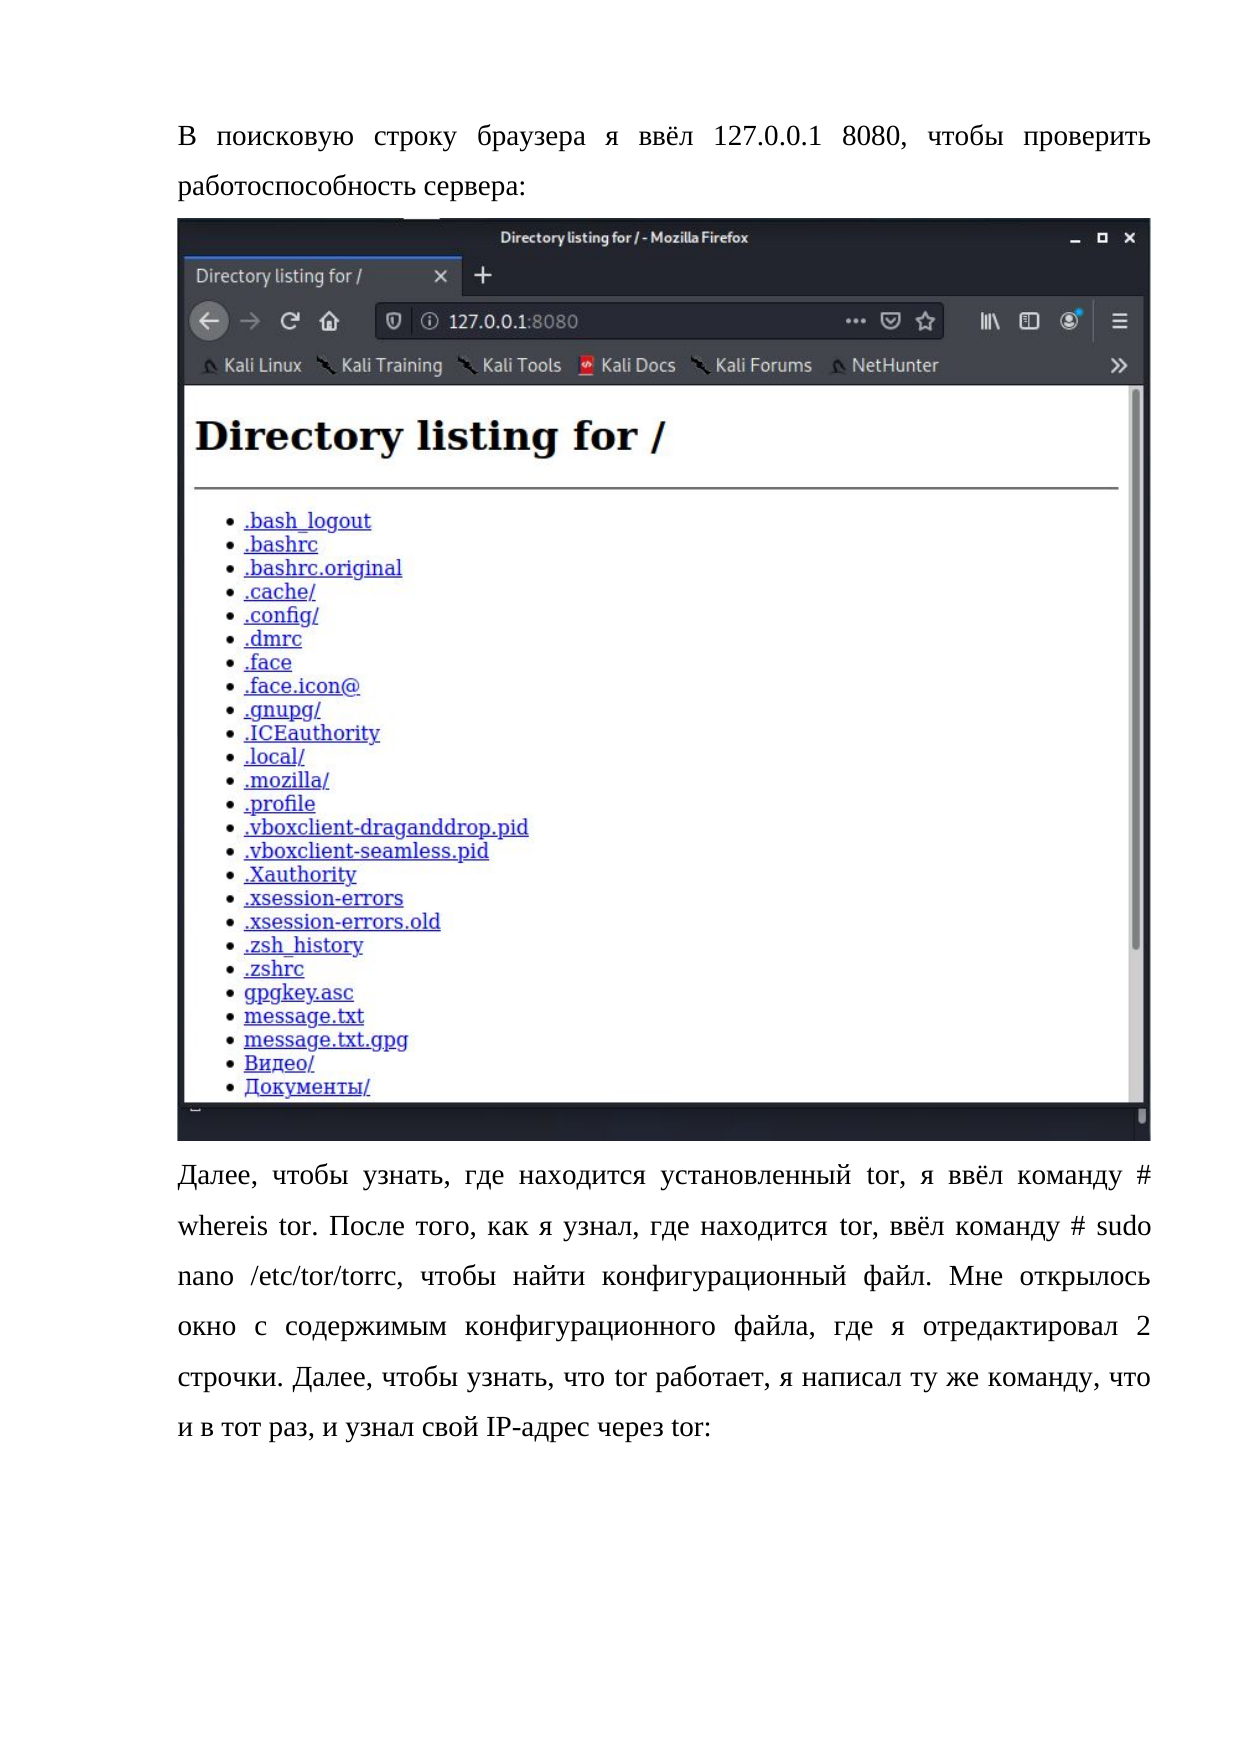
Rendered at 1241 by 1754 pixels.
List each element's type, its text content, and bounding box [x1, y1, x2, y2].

text В поисковую строку браузера я ввёл 127.0.0.1 8080, чтобы проверить работоспособность сервера: [177, 118, 1152, 202]
text Далее, чтобы узнать, где находится установленный tor, я ввёл команду # whereis tor. После того, как я узнал, где находится tor, ввёл команду # sudo nano /etc/tor/torrc, чтобы найти конфигурационный файл. Мне открылось окно с содержимым конфигурационного файла, где я отредактировал 2 строчки. Далее, чтобы узнать, что tor работает, я написал ту же команду, что и в тот раз, и узнал свой IP-адрес через tor: [177, 1157, 1152, 1442]
picture [177, 218, 1151, 1141]
